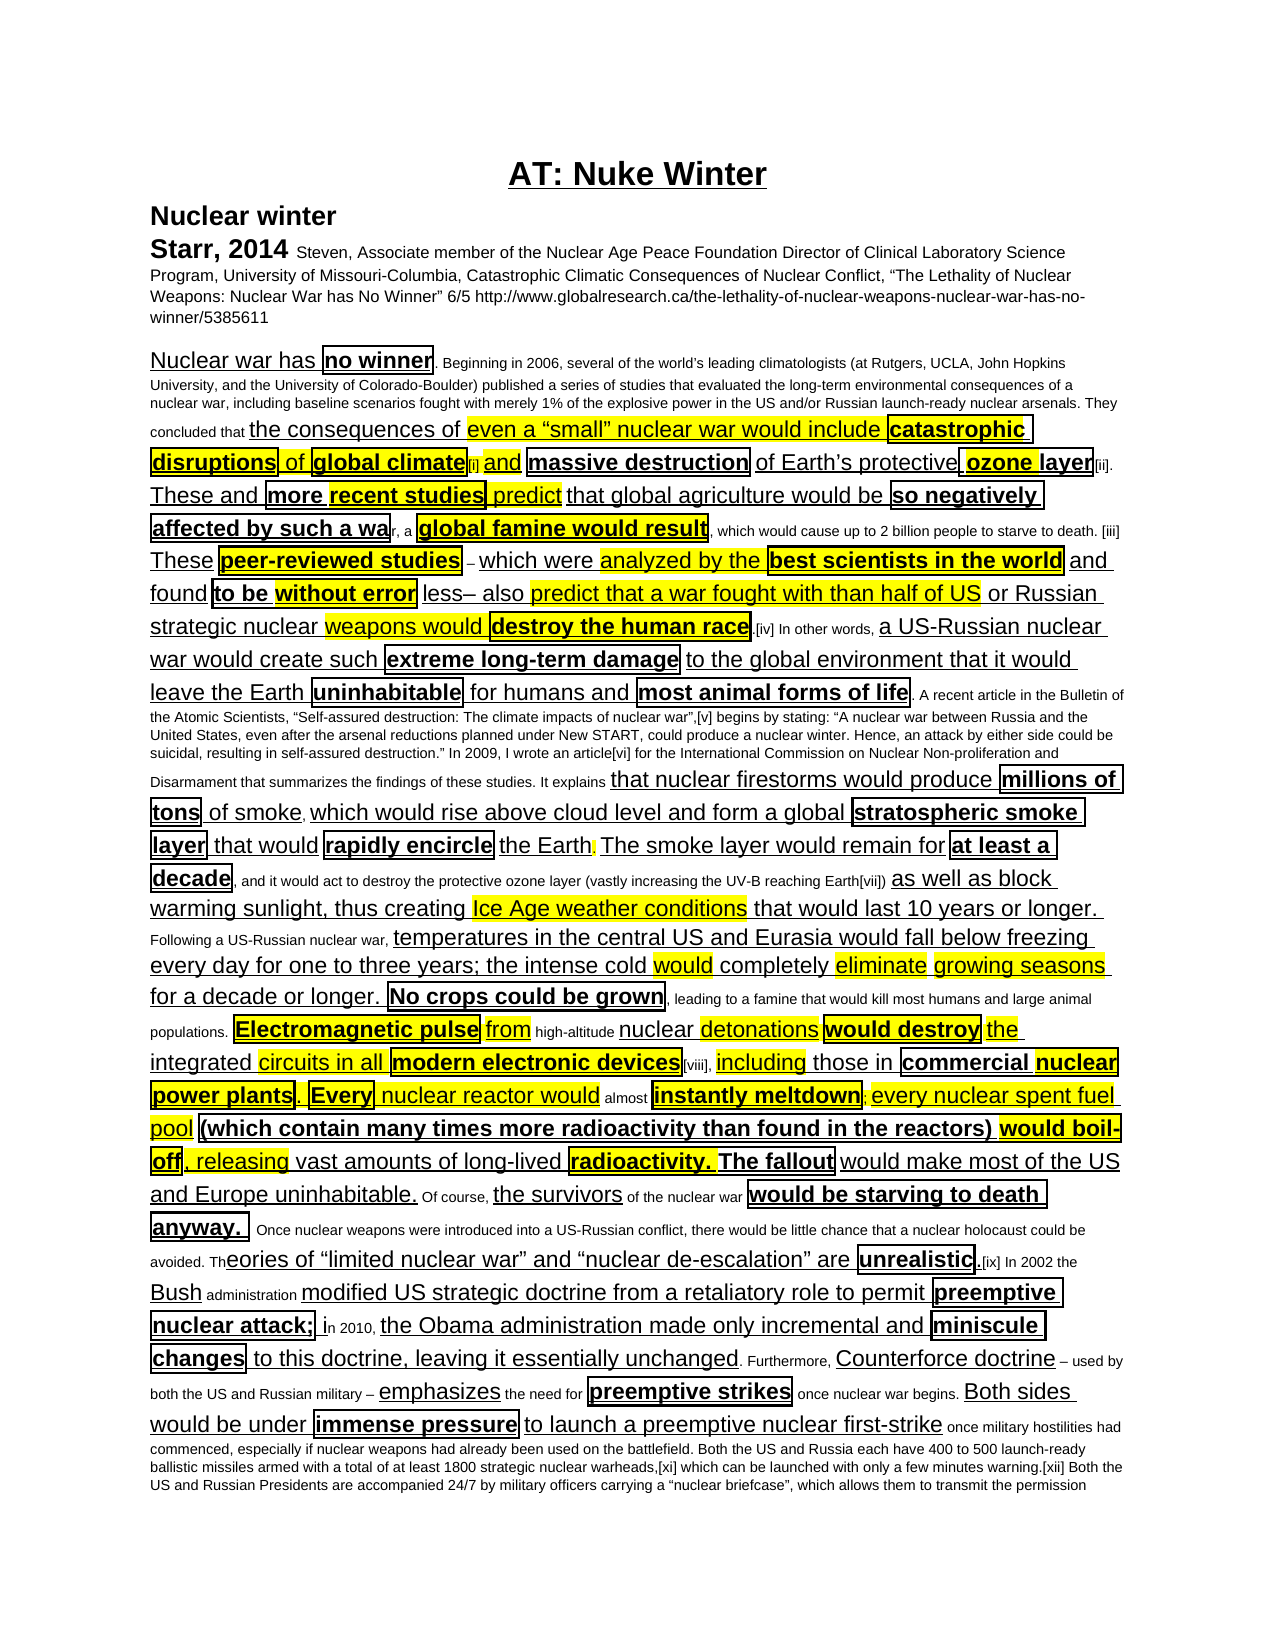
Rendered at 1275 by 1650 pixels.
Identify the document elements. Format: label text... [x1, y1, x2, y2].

subtitle AT: Nuke Winter [150, 154, 1125, 193]
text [150, 345, 1125, 1493]
text Starr, 2014 Steven, Associate member of the Nuclear Age Peace Foundation Director of Clinical Laboratory Science Program, University of Missouri-Columbia, Catastrophic Climatic Consequences of Nuclear Conflict, “The Lethality of Nuclear Weapons: Nuclear War has No Winner” 6/5 http://www.globalresearch.ca/the-lethality-of-nuclear-weapons-nuclear-war-has-no-winner/5385611 [150, 233, 1125, 327]
subtitle Nuclear winter [150, 200, 1125, 231]
